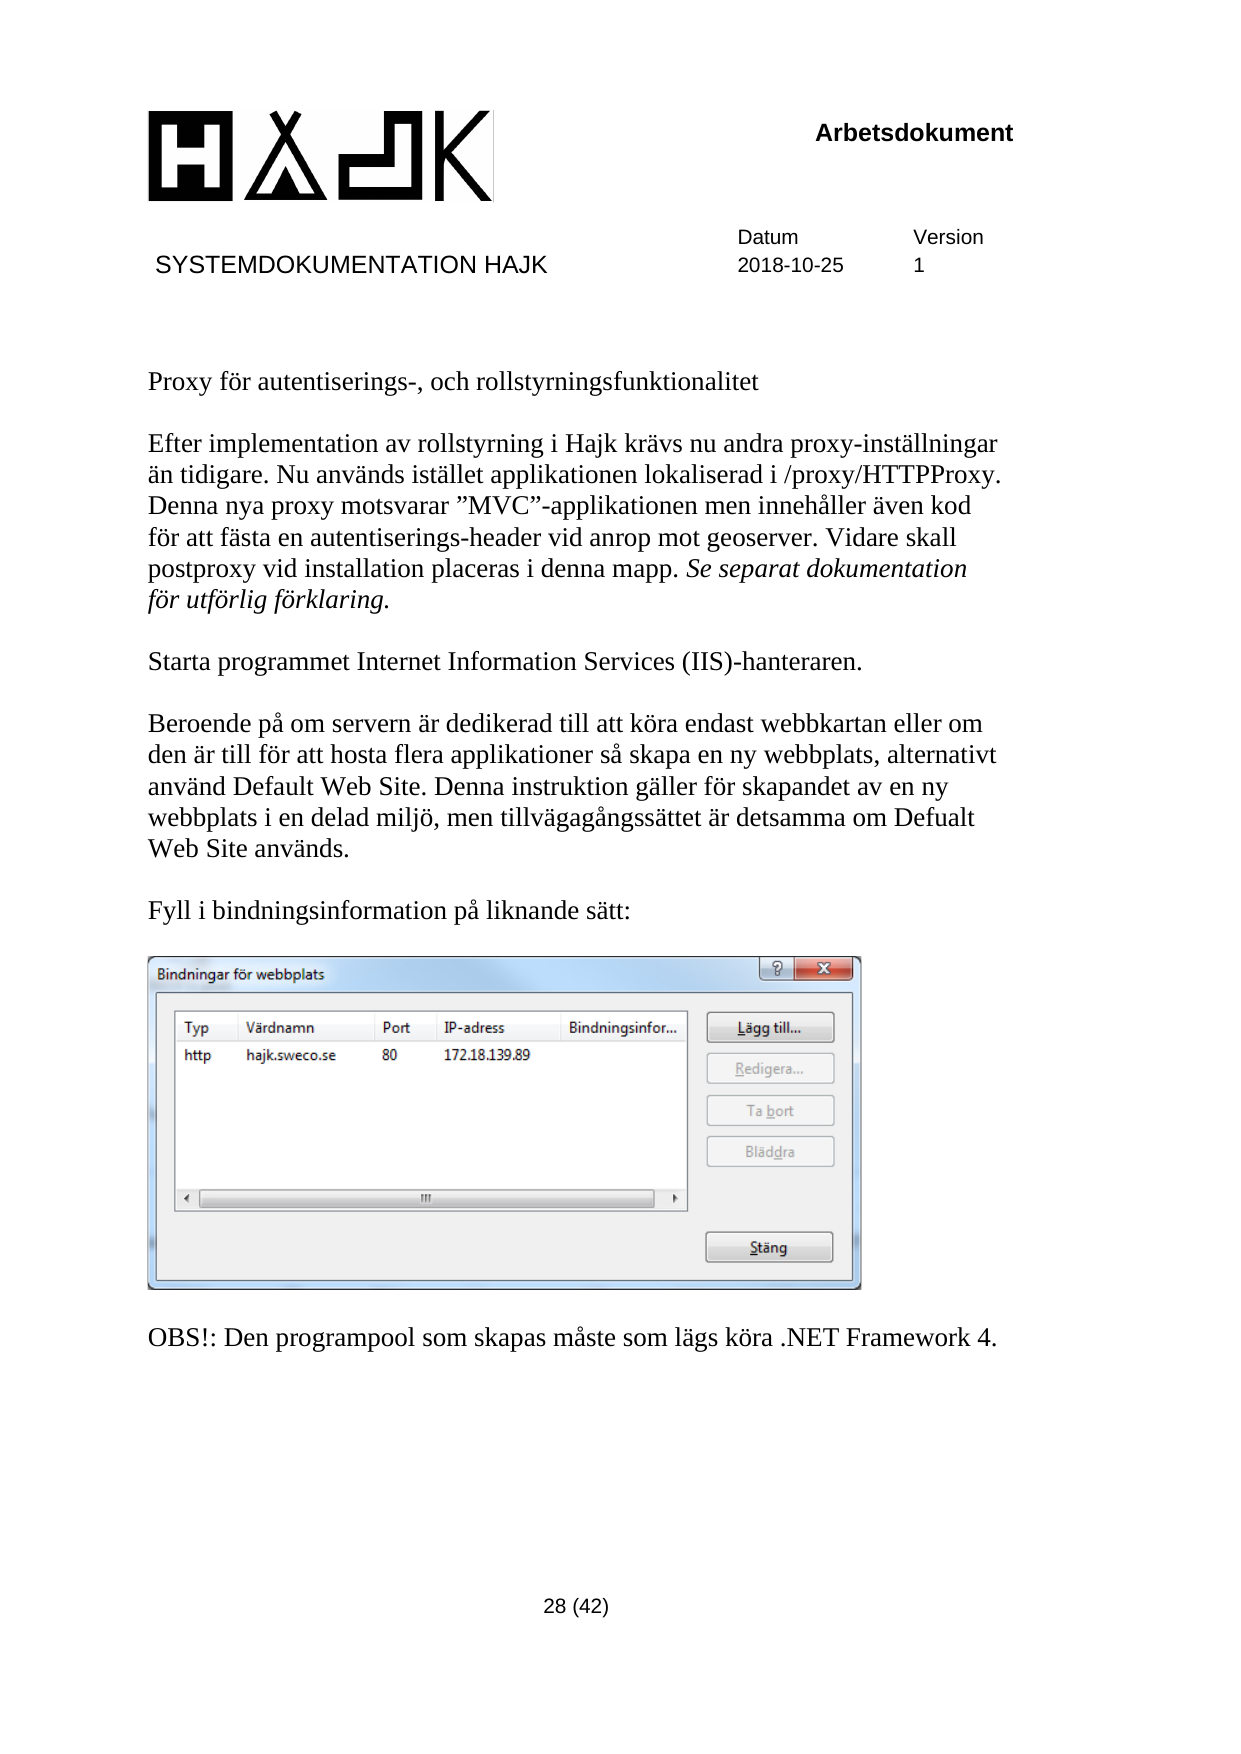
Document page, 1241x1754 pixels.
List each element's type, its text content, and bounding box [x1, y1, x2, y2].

picture [147, 956, 862, 1290]
text Proxy för autentiserings-, och rollstyrningsfunktionalitet [148, 365, 1004, 396]
text Starta programmet Internet Information Services (IIS)-hanteraren. [148, 645, 1004, 676]
picture [147, 88, 524, 224]
text Efter implementation av rollstyrning i Hajk krävs nu andra proxy-inställningar än tidigare. Nu används istället applikationen lokaliserad i /proxy/HTTPProxy. Denna nya proxy motsvarar ”MVC”-applikationen men innehåller även kod för att fästa en autentiserings-header vid anrop mot geoserver. Vidare skall postproxy vid installation placeras i denna mapp. Se separat dokumentation för utförlig förklaring. [148, 427, 1004, 614]
text Fyll i bindningsinformation på liknande sätt: [148, 894, 1004, 926]
text OBS!: Den programpool som skapas måste som lägs köra .NET Framework 4. [148, 1321, 1004, 1352]
text Beroende på om servern är dedikerad till att köra endast webbkartan eller om den är till för att hosta flera applikationer så skapa en ny webbplats, alternativt använd Default Web Site. Denna instruktion gäller för skapandet av en ny webbplats i en delad miljö, men tillvägagångssättet är detsamma om Defualt Web Site används. [148, 707, 1004, 863]
